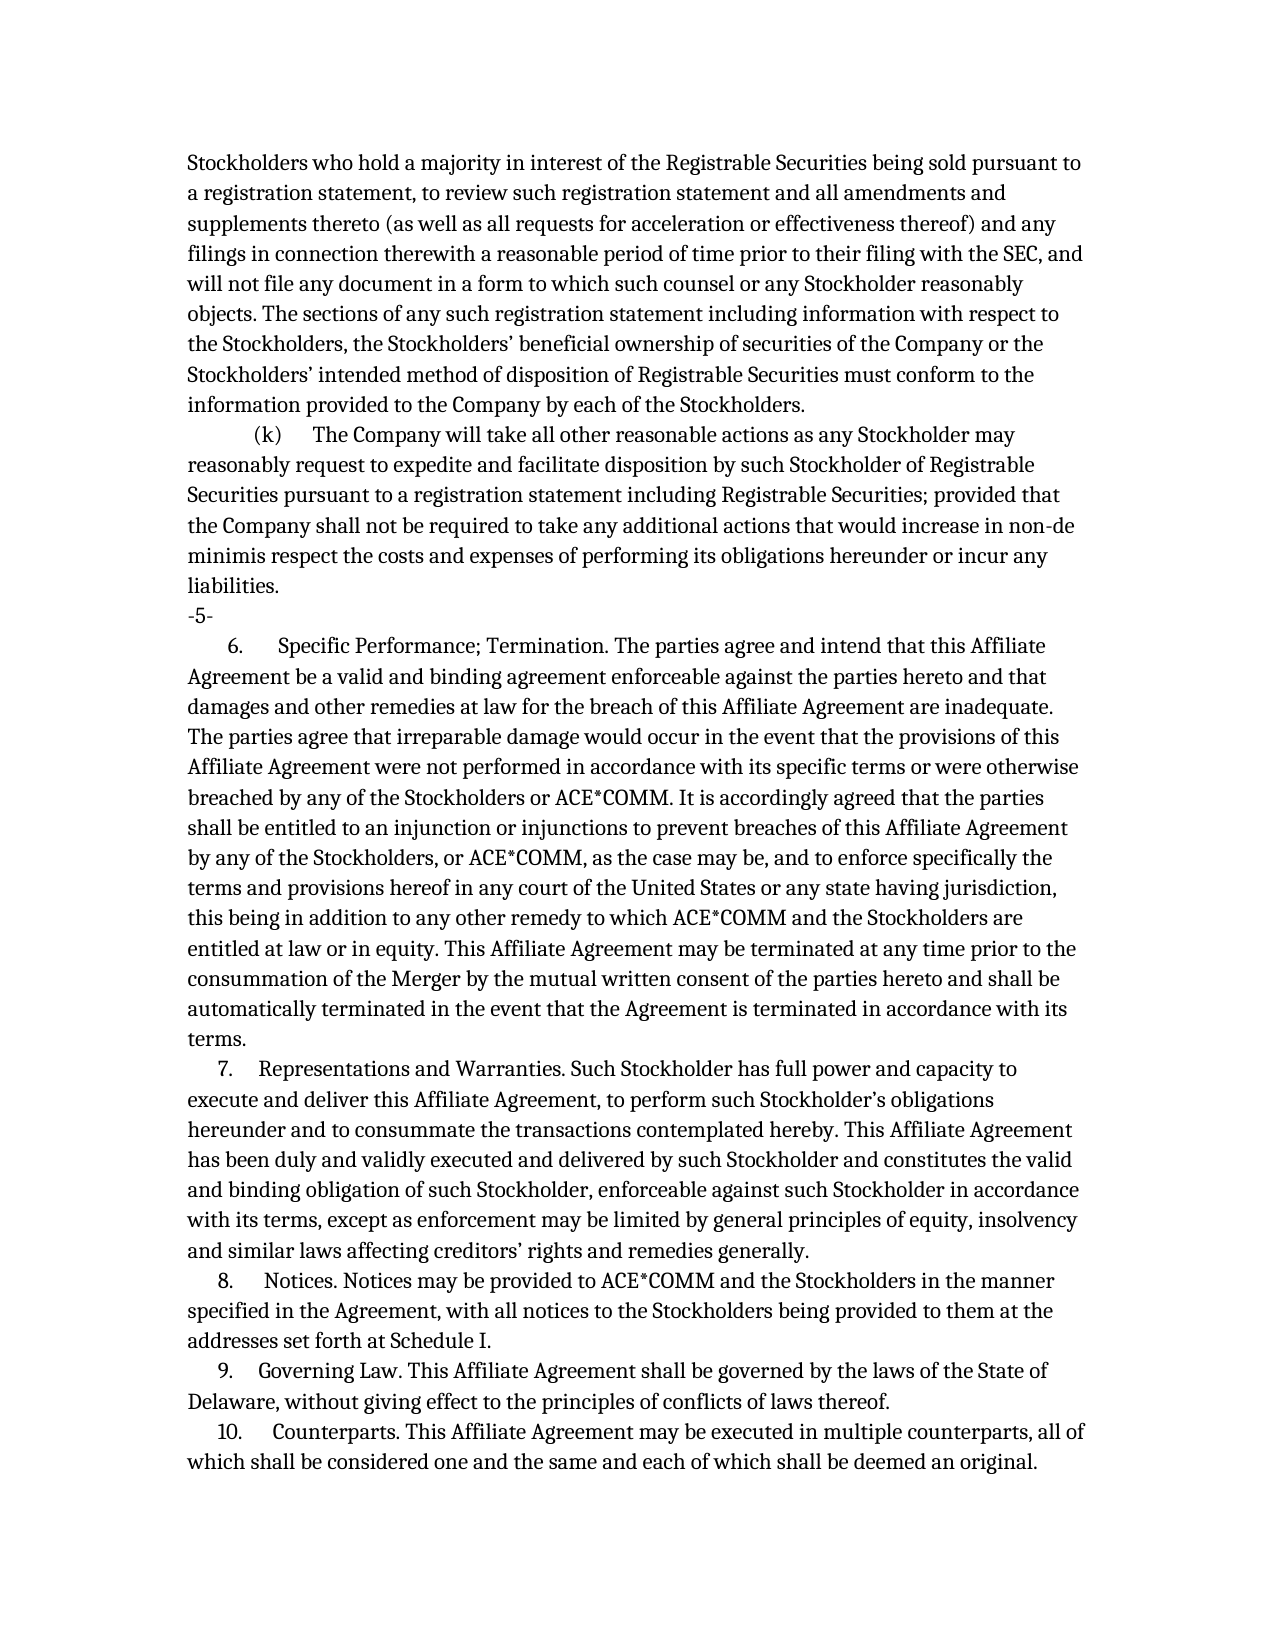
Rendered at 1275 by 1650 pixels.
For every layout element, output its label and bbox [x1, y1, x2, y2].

text [187, 150, 1087, 1475]
